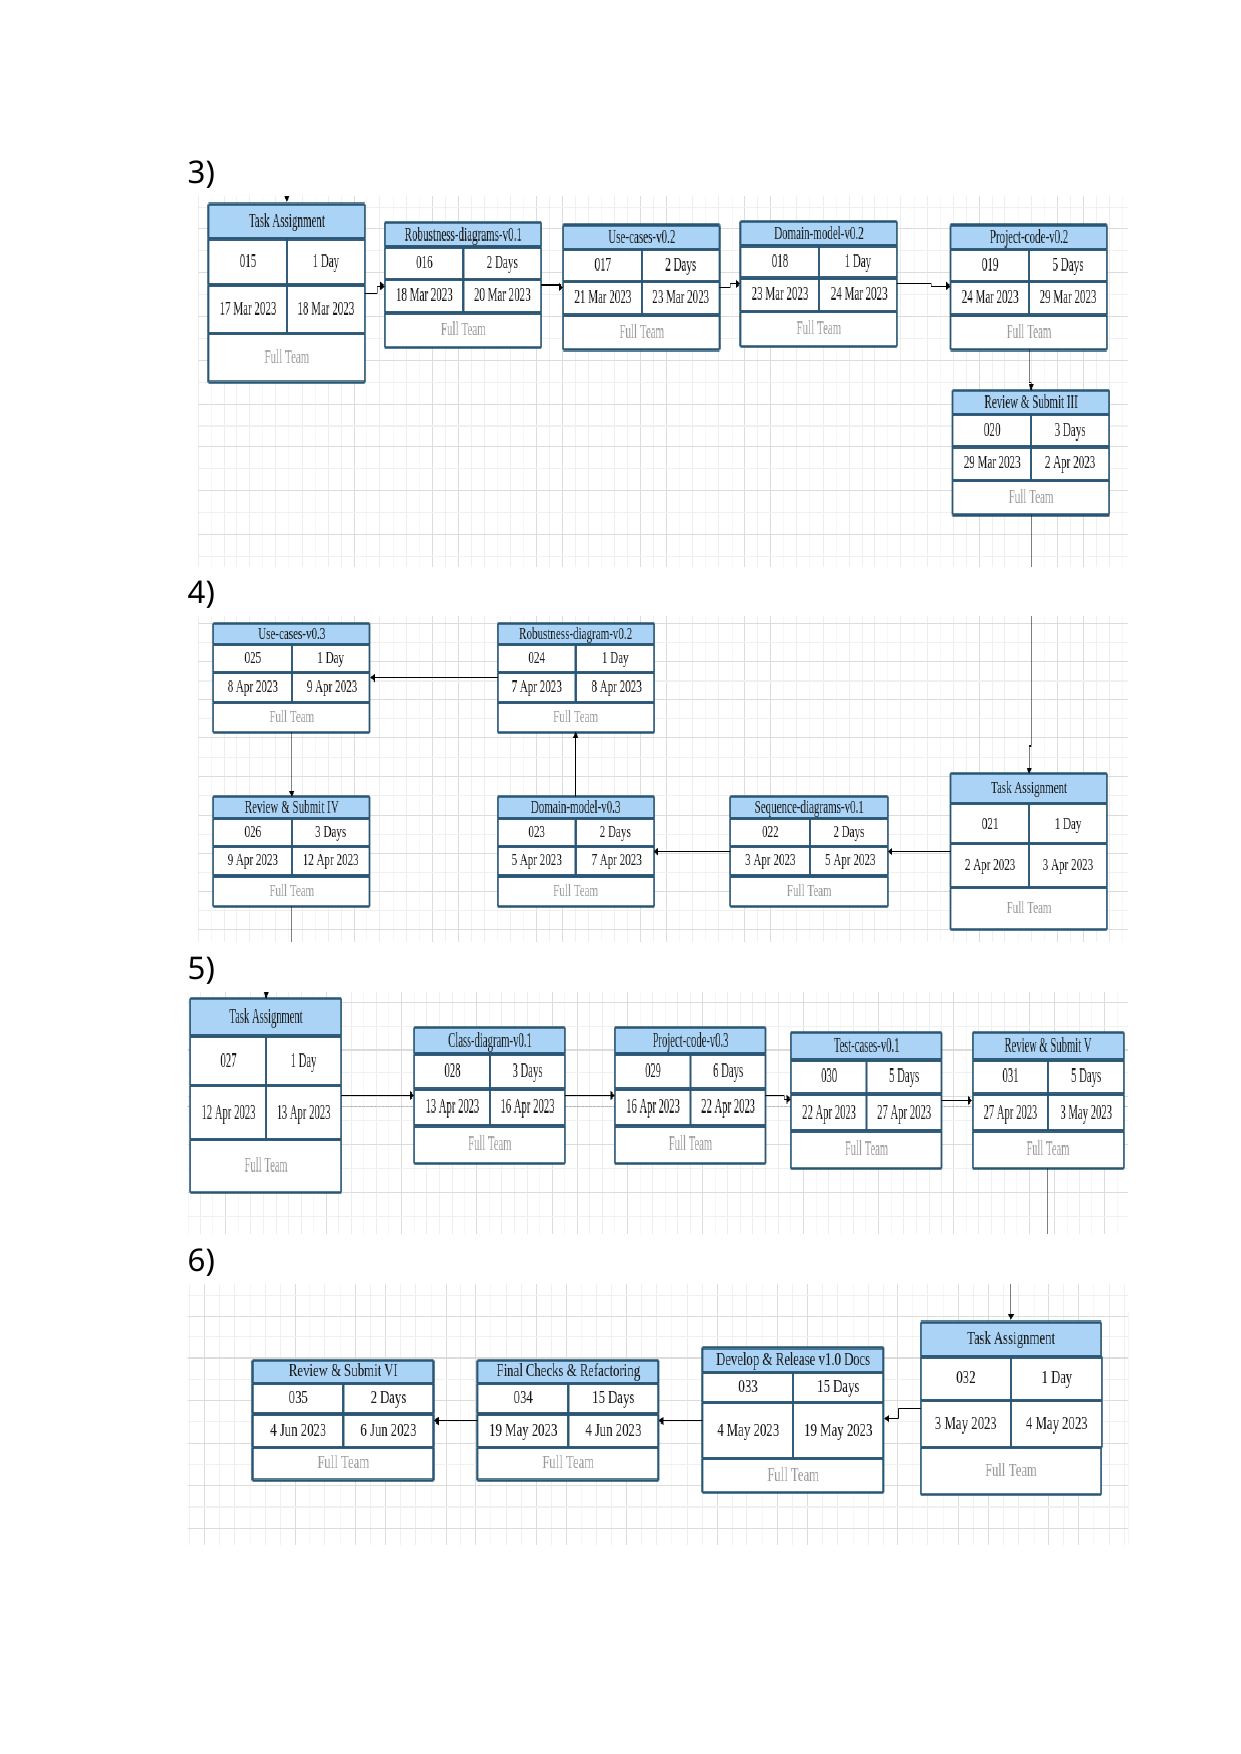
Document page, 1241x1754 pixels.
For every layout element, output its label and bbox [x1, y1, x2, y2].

picture [187, 1284, 1129, 1545]
picture [187, 196, 1129, 567]
picture [187, 992, 1129, 1234]
picture [187, 616, 1129, 942]
